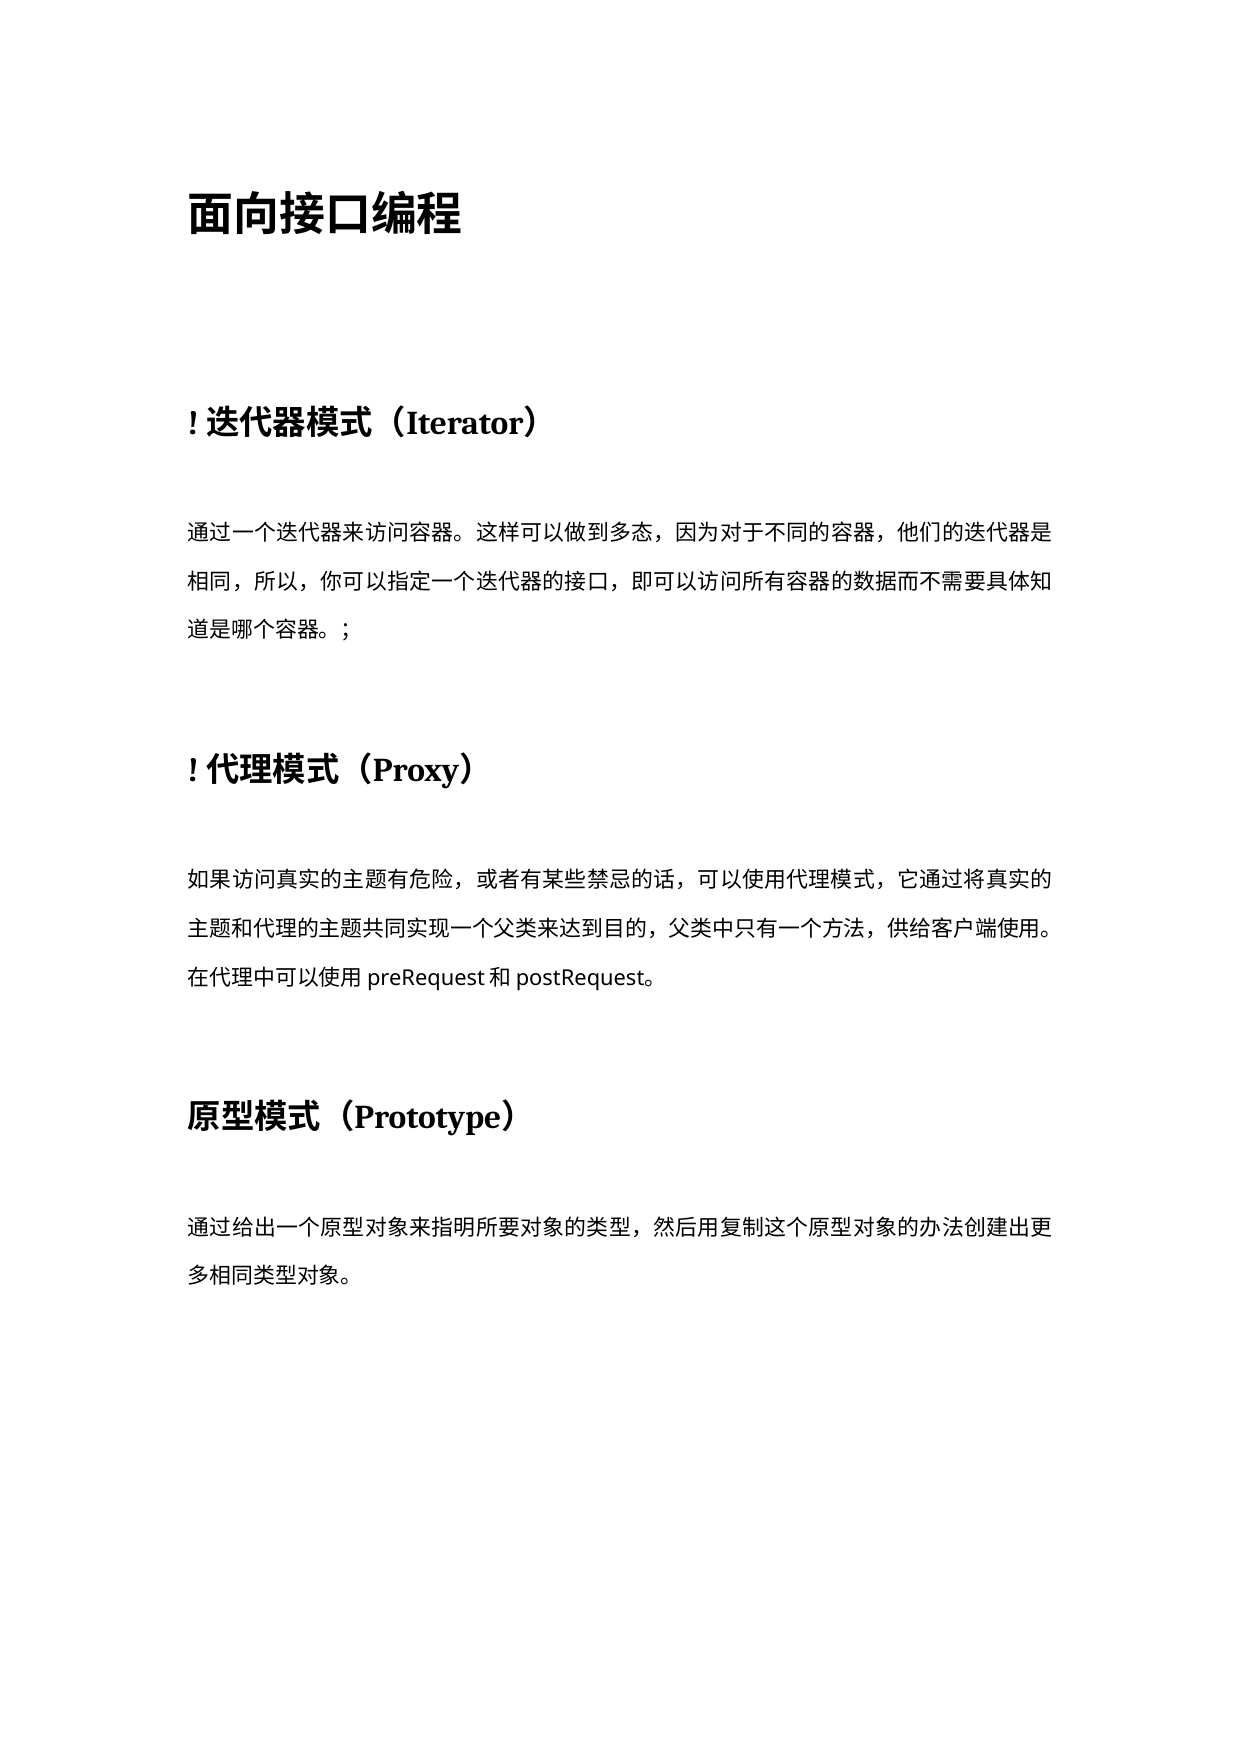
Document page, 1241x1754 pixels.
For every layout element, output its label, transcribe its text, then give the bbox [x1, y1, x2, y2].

text 通过给出一个原型对象来指明所要对象的类型，然后用复制这个原型对象的办法创建出更多相同类型对象。 [187, 1209, 1053, 1290]
subtitle 面向接口编程 [187, 162, 1053, 259]
subtitle 原型模式（Prototype） [187, 1082, 1053, 1147]
text 在代理中可以使用preRequest和postRequest。 [187, 959, 1053, 992]
subtitle ! 代理模式（Proxy） [187, 735, 1053, 800]
subtitle ! 迭代器模式（Iterator） [187, 387, 1053, 452]
text 通过一个迭代器来访问容器。这样可以做到多态，因为对于不同的容器，他们的迭代器是相同，所以，你可以指定一个迭代器的接口，即可以访问所有容器的数据而不需要具体知道是哪个容器。； [187, 514, 1053, 644]
text 如果访问真实的主题有危险，或者有某些禁忌的话，可以使用代理模式，它通过将真实的主题和代理的主题共同实现一个父类来达到目的，父类中只有一个方法，供给客户端使用。 [187, 862, 1053, 943]
